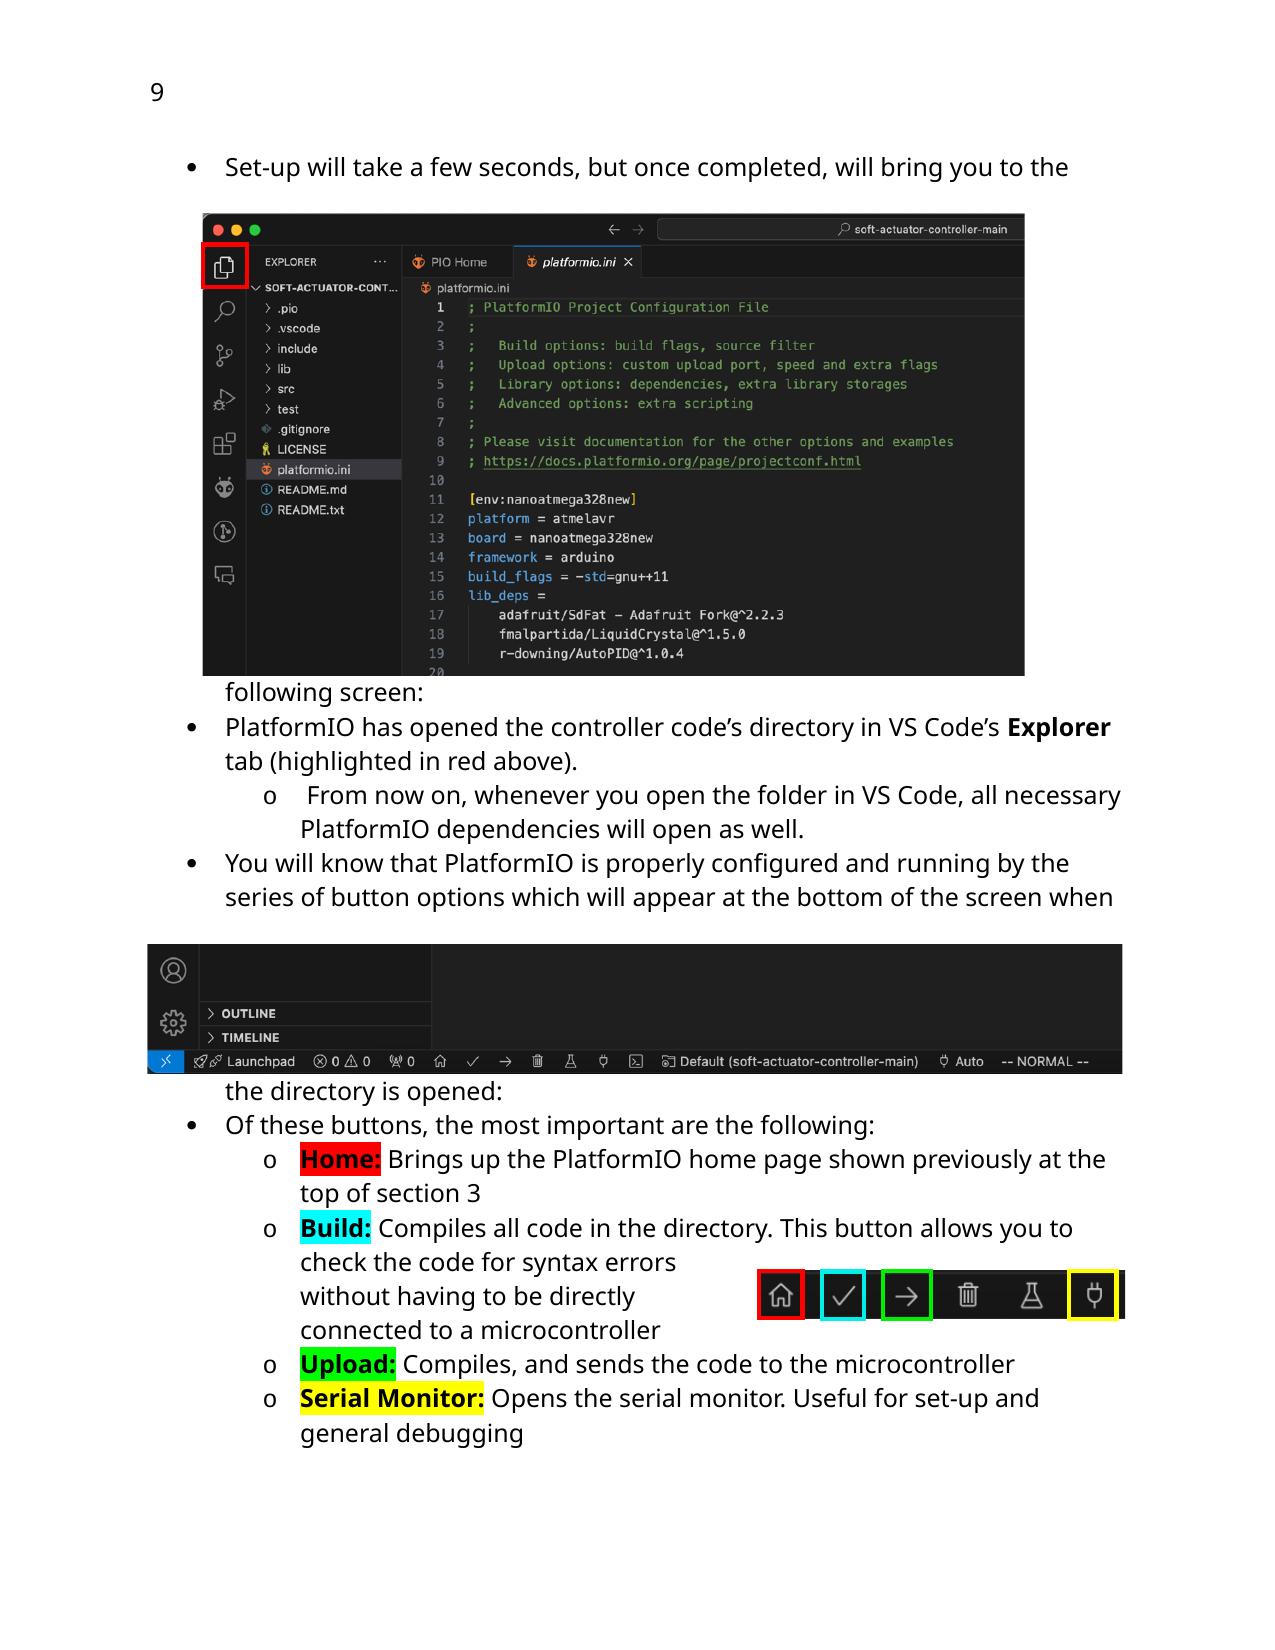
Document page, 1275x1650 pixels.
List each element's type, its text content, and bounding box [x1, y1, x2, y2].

picture [824, 1274, 862, 1317]
picture [885, 1273, 929, 1317]
picture [933, 1270, 1067, 1319]
list Of these buttons, the most important are the following: [187, 1108, 1125, 1142]
list PlatformIO has opened the controller code’s directory in VS Code’s Explorer tab (highlighted in red above). [187, 709, 1125, 777]
picture [1119, 1270, 1125, 1319]
list Upload: Compiles, and sends the code to the microcontroller [396, 1347, 1125, 1381]
list Build: Compiles all code in the directory. This button allows you to check the code for syntax errors without having to be directly connected to a microcontroller [262, 1210, 1125, 1347]
picture [1071, 1273, 1114, 1317]
picture [866, 1270, 881, 1319]
picture [805, 1270, 820, 1319]
list From now on, whenever you open the folder in VS Code, all necessary PlatformIO dependencies will open as well. [262, 777, 1125, 846]
list Serial Monitor: Opens the serial monitor. Useful for set-up and general debugging [262, 1381, 1125, 1449]
picture [147, 944, 1123, 1074]
picture [202, 213, 1025, 676]
picture [205, 247, 245, 285]
picture [761, 1273, 800, 1316]
list Home: Brings up the PlatformIO home page shown previously at the top of section 3 [262, 1142, 1125, 1210]
